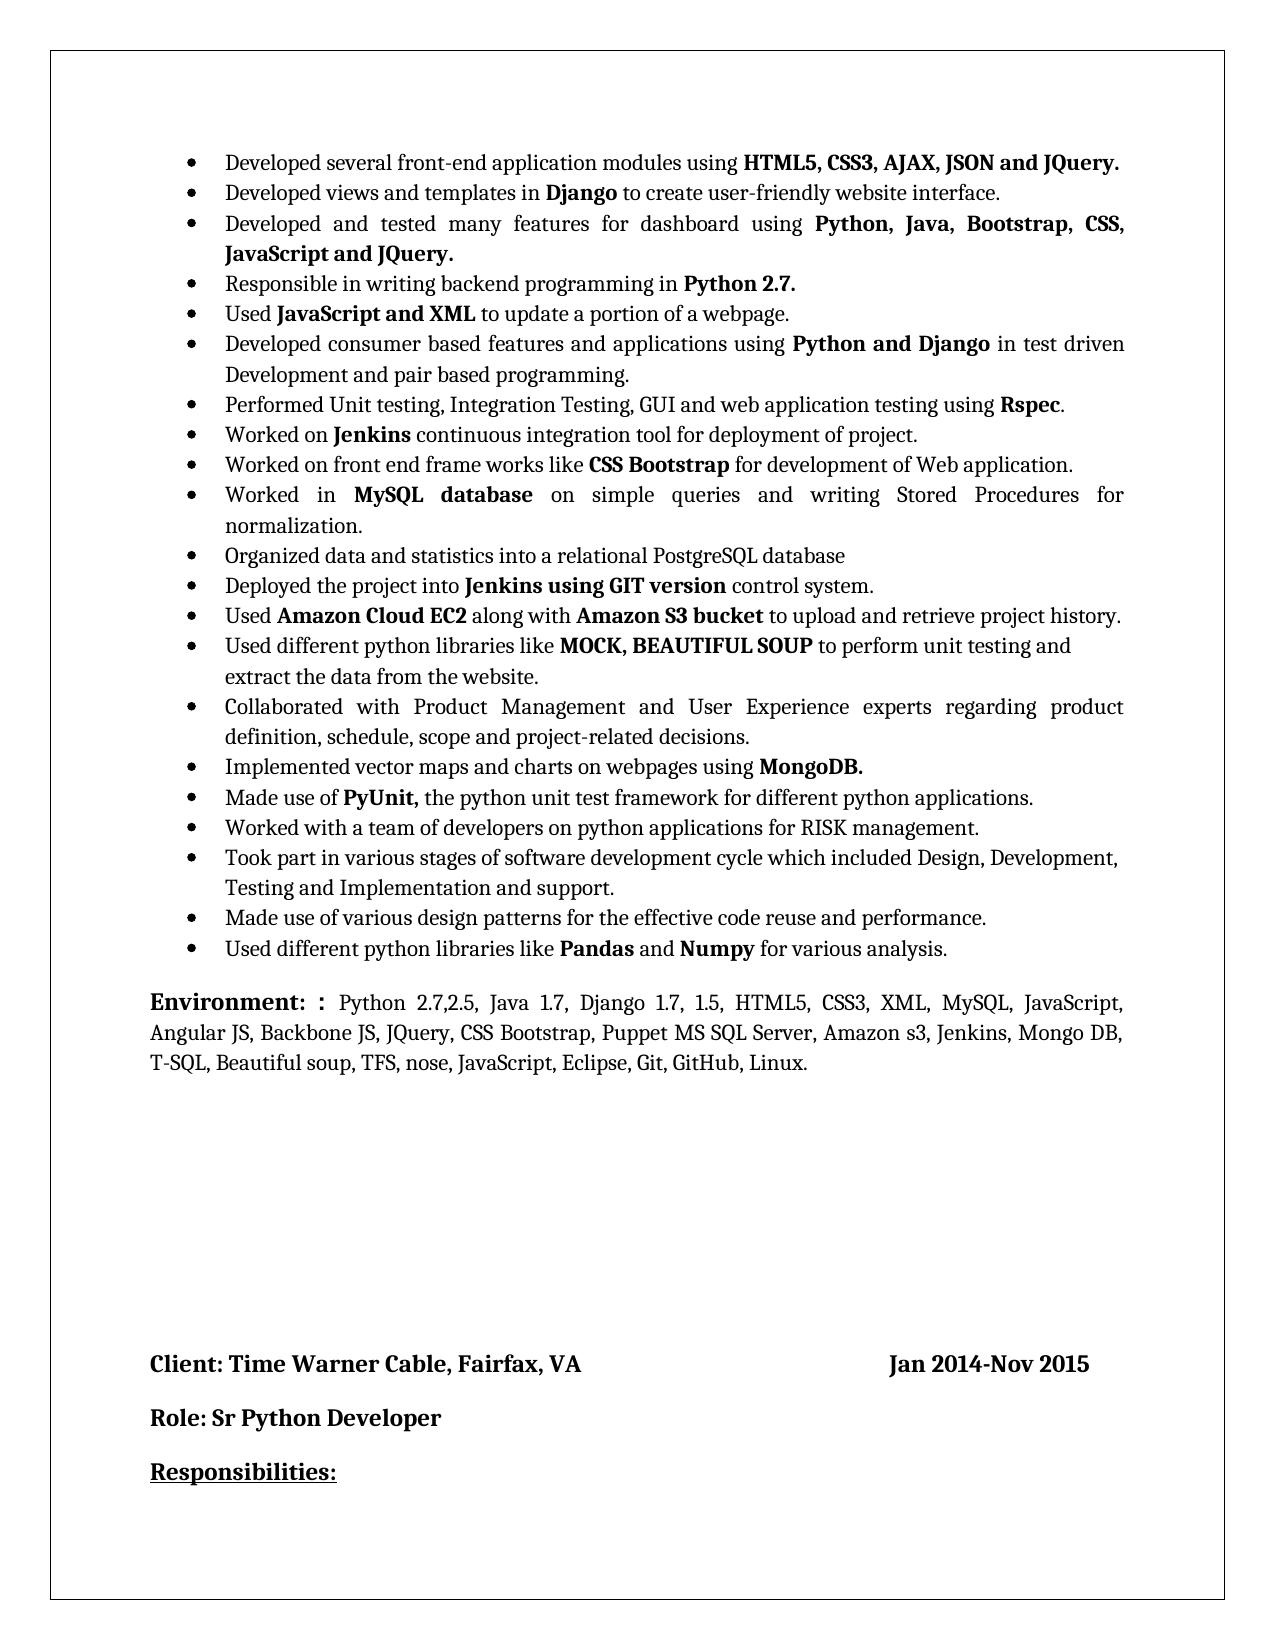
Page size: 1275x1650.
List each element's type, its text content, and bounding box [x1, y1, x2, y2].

text Environment: : Python 2.7,2.5, Java 1.7, Django 1.7, 1.5, HTML5, CSS3, XML, MySQL, JavaScript, Angular JS, Backbone JS, JQuery, CSS Bootstrap, Puppet MS SQL Server, Amazon s3, Jenkins, Mongo DB, T-SQL, Beautiful soup, TFS, nose, JavaScript, Eclipse, Git, GitHub, Linux. [150, 986, 1125, 1077]
text Client: Time Warner Cable, Fairfax, VA Jan 2014-Nov 2015 [150, 1350, 1125, 1378]
list Developed several front-end application modules using HTML5, CSS3, AJAX, JSON and JQuery. [187, 150, 1125, 176]
list Made use of various design patterns for the effective code reuse and performance. [187, 905, 1125, 932]
list Worked on front end frame works like CSS Bootstrap for development of Web application. [187, 452, 1125, 478]
list Used JavaScript and XML to update a portion of a webpage. [187, 301, 1125, 327]
list Developed and tested many features for dashboard using Python, Java, Bootstrap, CSS, JavaScript and JQuery. [187, 210, 1125, 267]
list Organized data and statistics into a relational PostgreSQL database [187, 543, 1125, 569]
text Role: Sr Python Developer [150, 1403, 1125, 1432]
list Used different python libraries like Pandas and Numpy for various analysis. [187, 935, 1125, 962]
list Responsible in writing backend programming in Python 2.7. [187, 271, 1125, 297]
list Developed consumer based features and applications using Python and Django in test driven Development and pair based programming. [187, 331, 1125, 388]
list Worked with a team of developers on python applications for RISK management. [187, 814, 1125, 841]
list Implemented vector maps and charts on webpages using MongoDB. [187, 754, 1125, 781]
list Worked on Jenkins continuous integration tool for deployment of project. [187, 422, 1125, 448]
list Deployed the project into Jenkins using GIT version control system. [187, 573, 1125, 599]
list Collaborated with Product Management and User Experience experts regarding product definition, schedule, scope and project-related decisions. [187, 694, 1125, 750]
list Made use of PyUnit, the python unit test framework for different python applications. [187, 784, 1125, 811]
list Worked in MySQL database on simple queries and writing Stored Procedures for normalization. [187, 482, 1125, 539]
list Performed Unit testing, Integration Testing, GUI and web application testing using Rspec. [187, 392, 1125, 418]
text Responsibilities: [150, 1457, 1125, 1486]
list Took part in various stages of software development cycle which included Design, Development, Testing and Implementation and support. [187, 845, 1125, 901]
list Developed views and templates in Django to create user-friendly website interface. [187, 180, 1125, 207]
list Used Amazon Cloud EC2 along with Amazon S3 bucket to upload and retrieve project history. [187, 603, 1125, 629]
list Used different python libraries like MOCK, BEAUTIFUL SOUP to perform unit testing and extract the data from the website. [187, 633, 1125, 690]
